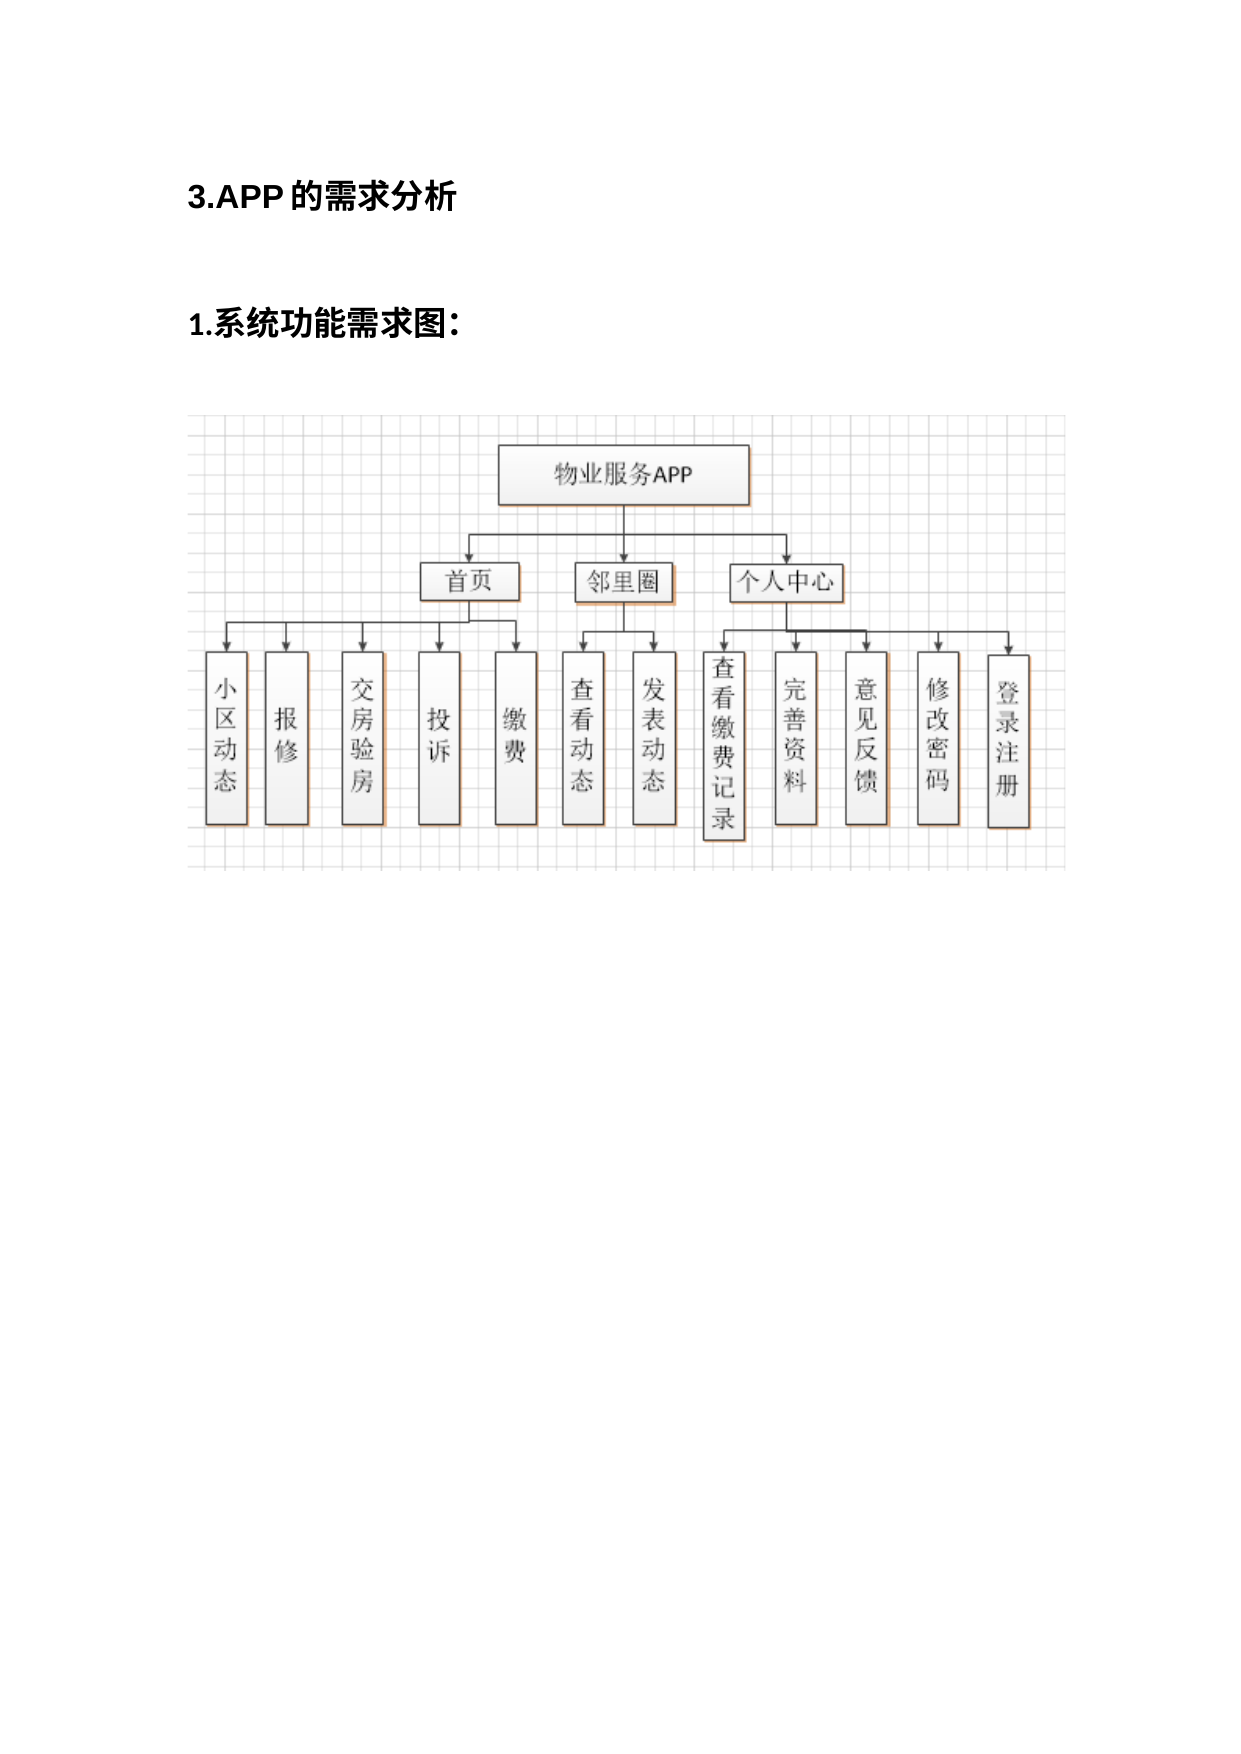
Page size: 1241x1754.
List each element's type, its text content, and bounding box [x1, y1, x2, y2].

subtitle 3.APP的需求分析 [187, 162, 1053, 227]
subtitle 1.系统功能需求图： [187, 289, 1053, 354]
picture [187, 415, 1066, 871]
